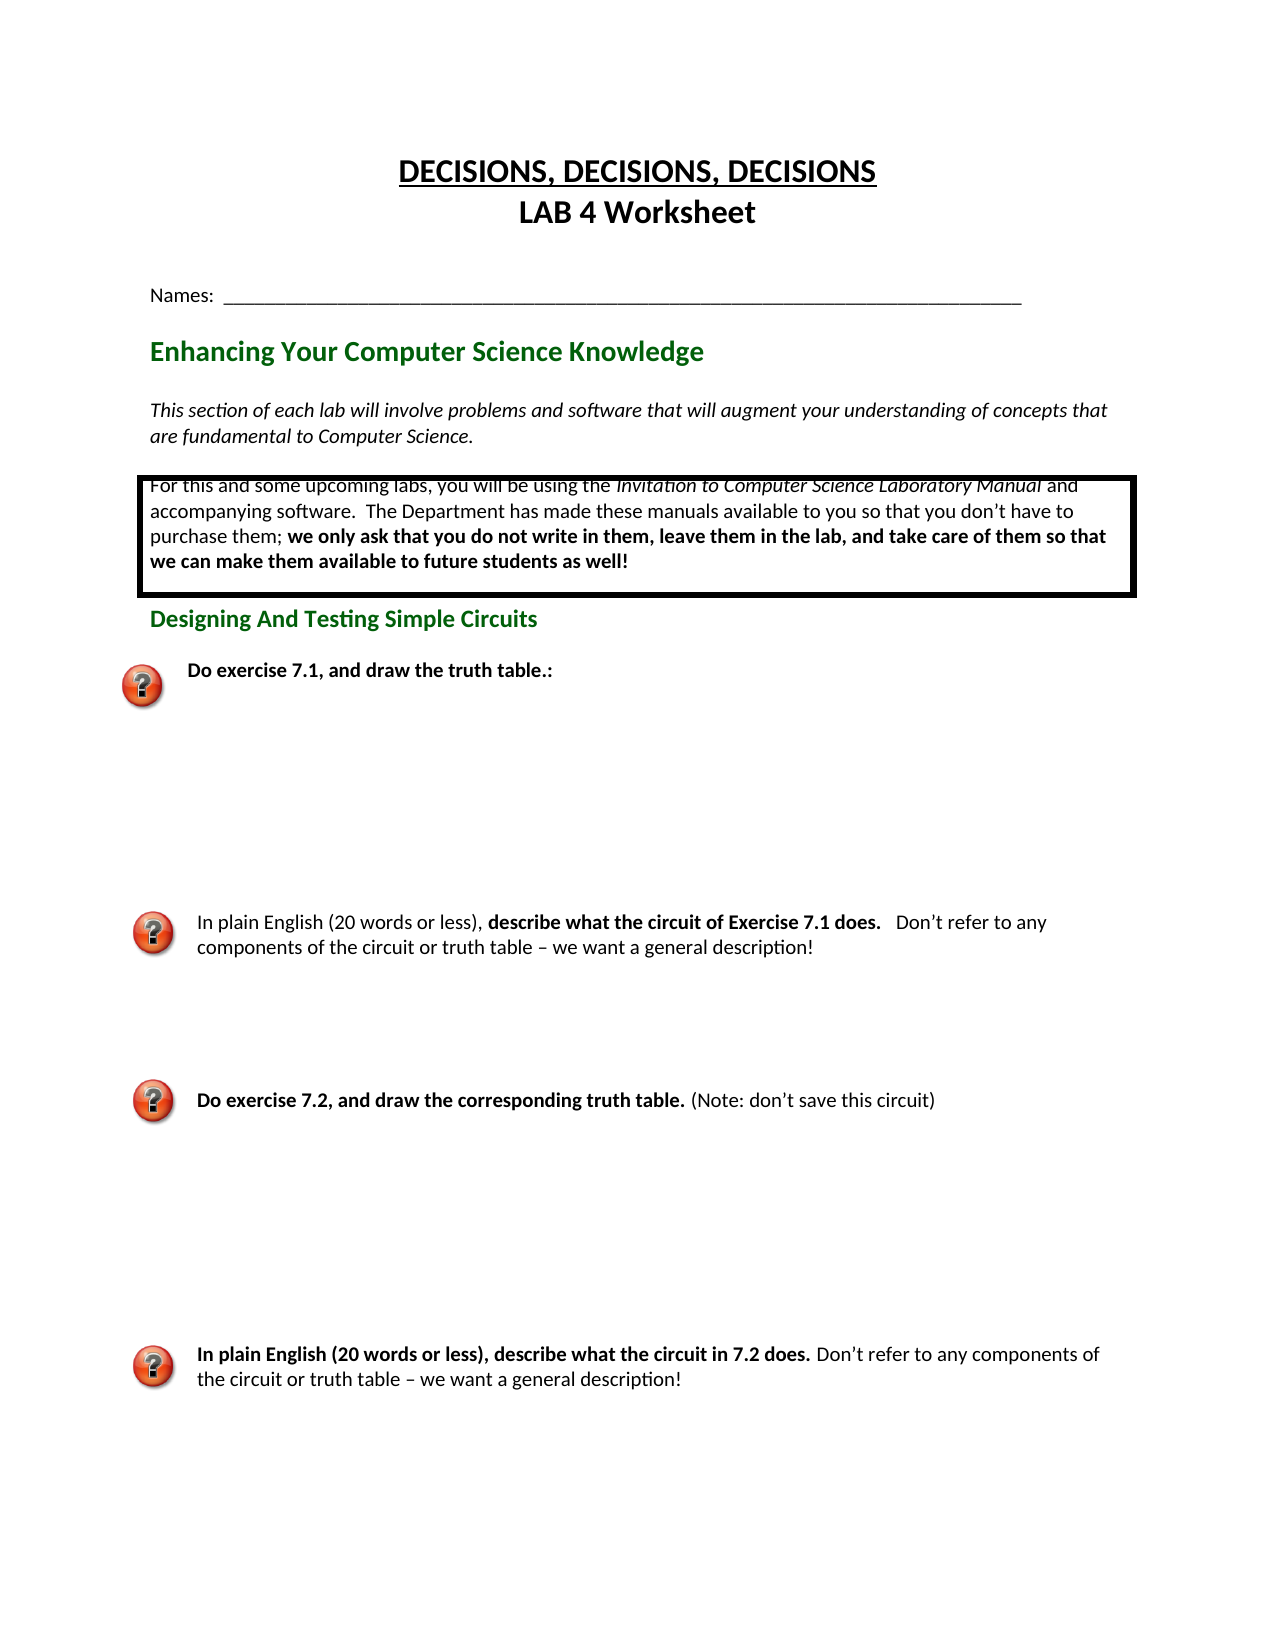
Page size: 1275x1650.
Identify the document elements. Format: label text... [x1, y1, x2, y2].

picture [131, 1344, 177, 1391]
subtitle LAB 4 Worksheet [150, 191, 1125, 231]
picture [131, 1078, 177, 1126]
picture [131, 910, 177, 958]
text Do exercise 7.1, and draw the truth table.: [187, 657, 1125, 683]
text Names: _____________________________________________________________________________ [150, 282, 1125, 308]
text This section of each lab will involve problems and software that will augment your understanding of concepts that are fundamental to Computer Science. [150, 397, 1125, 448]
text Enhancing Your Computer Science Knowledge [150, 333, 1125, 369]
picture [120, 663, 166, 711]
text Do exercise 7.2, and draw the corresponding truth table. (Note: don’t save this circuit) [197, 1087, 1125, 1112]
title DECISIONS, DECISIONS, DECISIONS [150, 150, 1125, 191]
text For this and some upcoming labs, you will be using the Invitation to Computer Science Laboratory Manual and accompanying software. The Department has made these manuals available to you so that you don’t have to purchase them; we only ask that you do not write in them, leave them in the lab, and take care of them so that we can make them available to future students as well! [150, 472, 1125, 574]
text In plain English (20 words or less), describe what the circuit in 7.2 does. Don’t refer to any components of the circuit or truth table – we want a general description! [197, 1341, 1125, 1392]
text In plain English (20 words or less), describe what the circuit of Exercise 7.1 does. Don’t refer to any components of the circuit or truth table – we want a general description! [197, 909, 1125, 960]
text Designing And Testing Simple Circuits [150, 603, 1125, 633]
